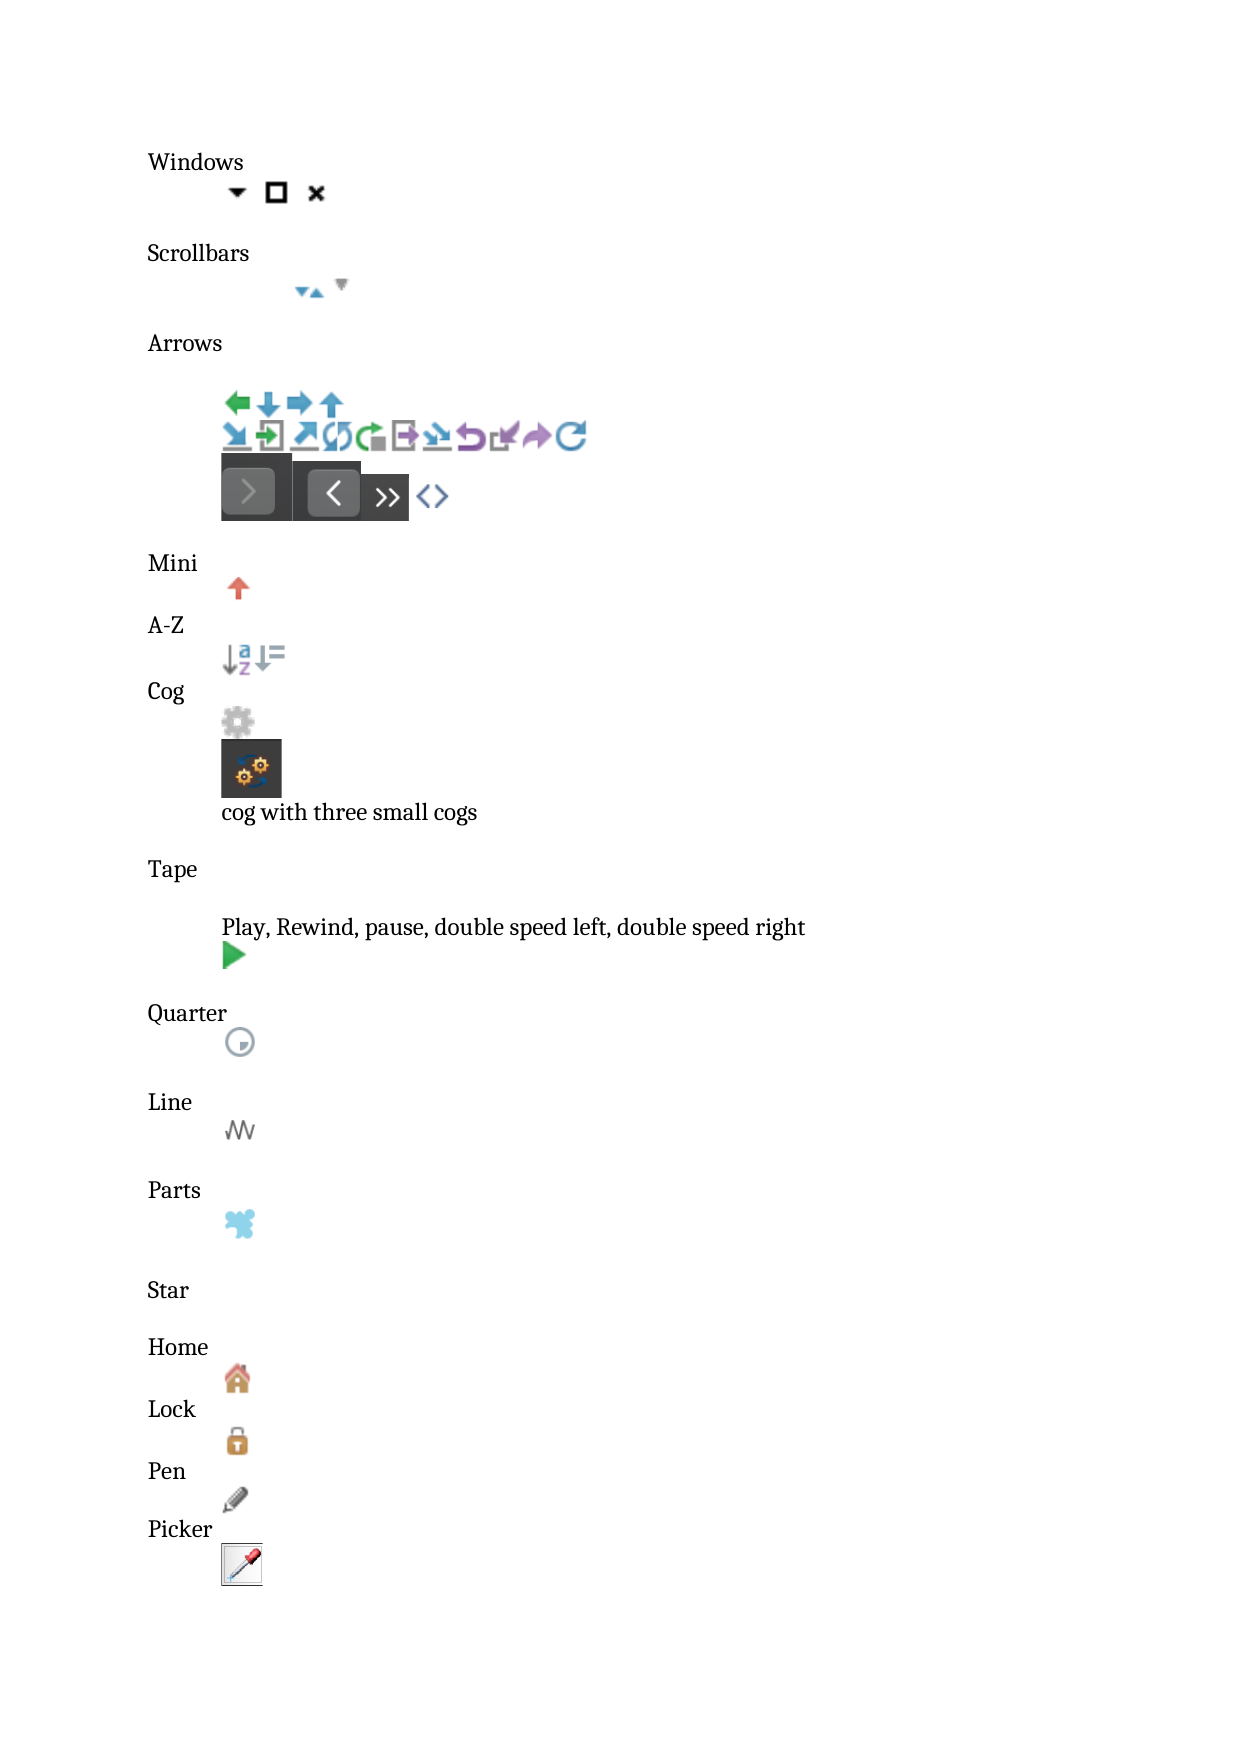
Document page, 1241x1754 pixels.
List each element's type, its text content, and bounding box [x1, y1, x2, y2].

text Home [148, 1333, 1093, 1362]
picture [221, 1543, 263, 1586]
picture [221, 577, 255, 611]
text Star [148, 1276, 1093, 1304]
text Picker [148, 1515, 1093, 1544]
picture [299, 176, 333, 210]
text Quarter [148, 999, 1093, 1028]
text cog with three small cogs [148, 798, 1093, 826]
picture [221, 1116, 257, 1148]
picture [221, 1486, 251, 1516]
text Parts [148, 1176, 1093, 1205]
text Play, Rewind, pause, double speed left, double speed right [148, 913, 1093, 941]
picture [221, 386, 588, 521]
text Windows [148, 148, 1093, 176]
text Scrollbars [148, 238, 1093, 267]
text Line [148, 1088, 1093, 1116]
picture [221, 941, 249, 969]
text Arrows [148, 329, 1093, 358]
picture [221, 706, 282, 798]
picture [221, 639, 288, 678]
text Mini [148, 549, 1093, 578]
text Pen [148, 1457, 1093, 1486]
picture [221, 1205, 257, 1247]
picture [221, 1027, 259, 1059]
text Lock [148, 1395, 1093, 1424]
picture [260, 176, 294, 210]
picture [221, 1361, 255, 1396]
picture [221, 1423, 255, 1458]
text Tape [148, 855, 1093, 884]
picture [295, 267, 358, 301]
picture [221, 176, 255, 210]
text A-Z [148, 611, 1093, 640]
text Cog [148, 677, 1093, 706]
